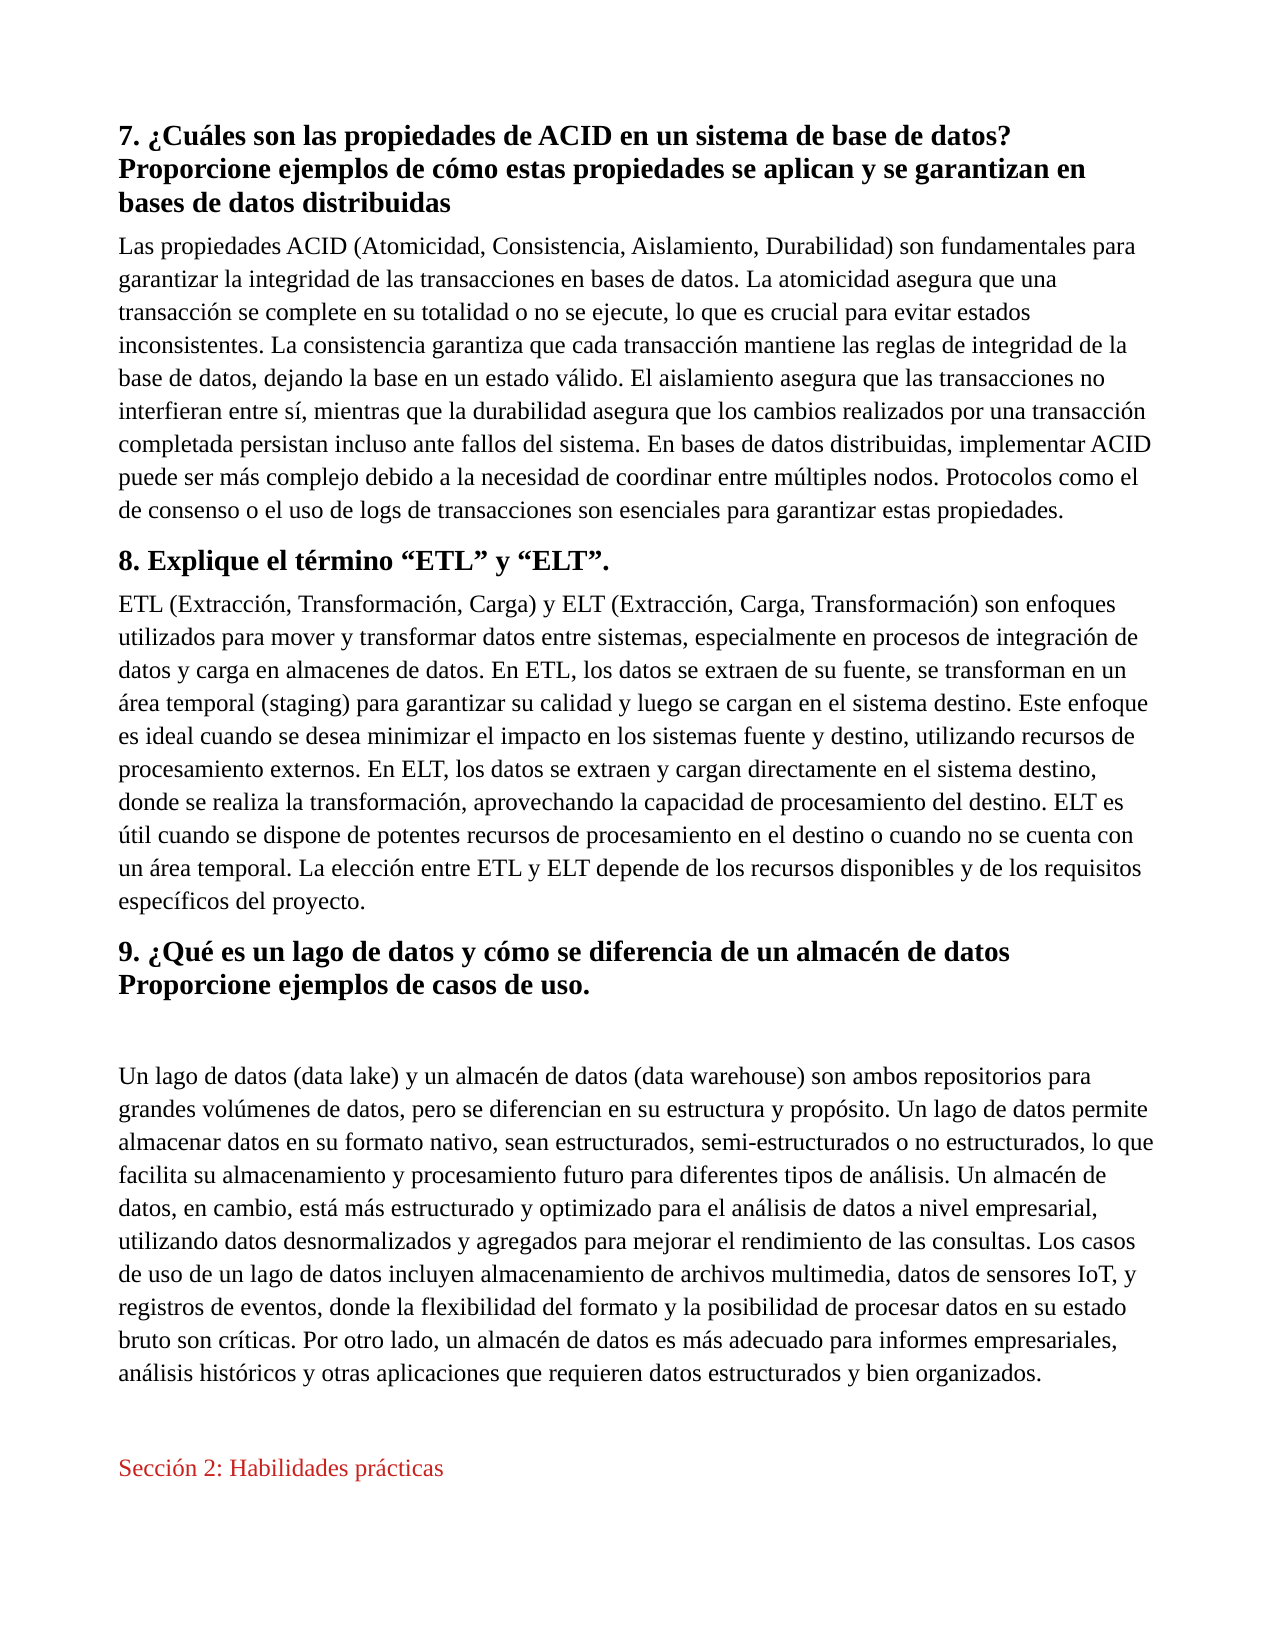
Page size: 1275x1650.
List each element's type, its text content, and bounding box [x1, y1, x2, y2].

subtitle 8. Explique el término “ETL” y “ELT”. [118, 543, 1157, 577]
subtitle 9. ¿Qué es un lago de datos y cómo se diferencia de un almacén de datos Proporcione ejemplos de casos de uso. [118, 934, 1157, 1001]
text Sección 2: Habilidades prácticas [118, 1453, 1157, 1482]
text ETL (Extracción, Transformación, Carga) y ELT (Extracción, Carga, Transformación) son enfoques utilizados para mover y transformar datos entre sistemas, especialmente en procesos de integración de datos y carga en almacenes de datos. En ETL, los datos se extraen de su fuente, se transforman en un área temporal (staging) para garantizar su calidad y luego se cargan en el sistema destino. Este enfoque es ideal cuando se desea minimizar el impacto en los sistemas fuente y destino, utilizando recursos de procesamiento externos. En ELT, los datos se extraen y cargan directamente en el sistema destino, donde se realiza la transformación, aprovechando la capacidad de procesamiento del destino. ELT es útil cuando se dispone de potentes recursos de procesamiento en el destino o cuando no se cuenta con un área temporal. La elección entre ETL y ELT depende de los recursos disponibles y de los requisitos específicos del proyecto. [118, 589, 1157, 915]
subtitle 7. ¿Cuáles son las propiedades de ACID en un sistema de base de datos? Proporcione ejemplos de cómo estas propiedades se aplican y se garantizan en bases de datos distribuidas [118, 118, 1157, 219]
text Las propiedades ACID (Atomicidad, Consistencia, Aislamiento, Durabilidad) son fundamentales para garantizar la integridad de las transacciones en bases de datos. La atomicidad asegura que una transacción se complete en su totalidad o no se ejecute, lo que es crucial para evitar estados inconsistentes. La consistencia garantiza que cada transacción mantiene las reglas de integridad de la base de datos, dejando la base en un estado válido. El aislamiento asegura que las transacciones no interfieran entre sí, mientras que la durabilidad asegura que los cambios realizados por una transacción completada persistan incluso ante fallos del sistema. En bases de datos distribuidas, implementar ACID puede ser más complejo debido a la necesidad de coordinar entre múltiples nodos. Protocolos como el de consenso o el uso de logs de transacciones son esenciales para garantizar estas propiedades. [118, 231, 1157, 524]
